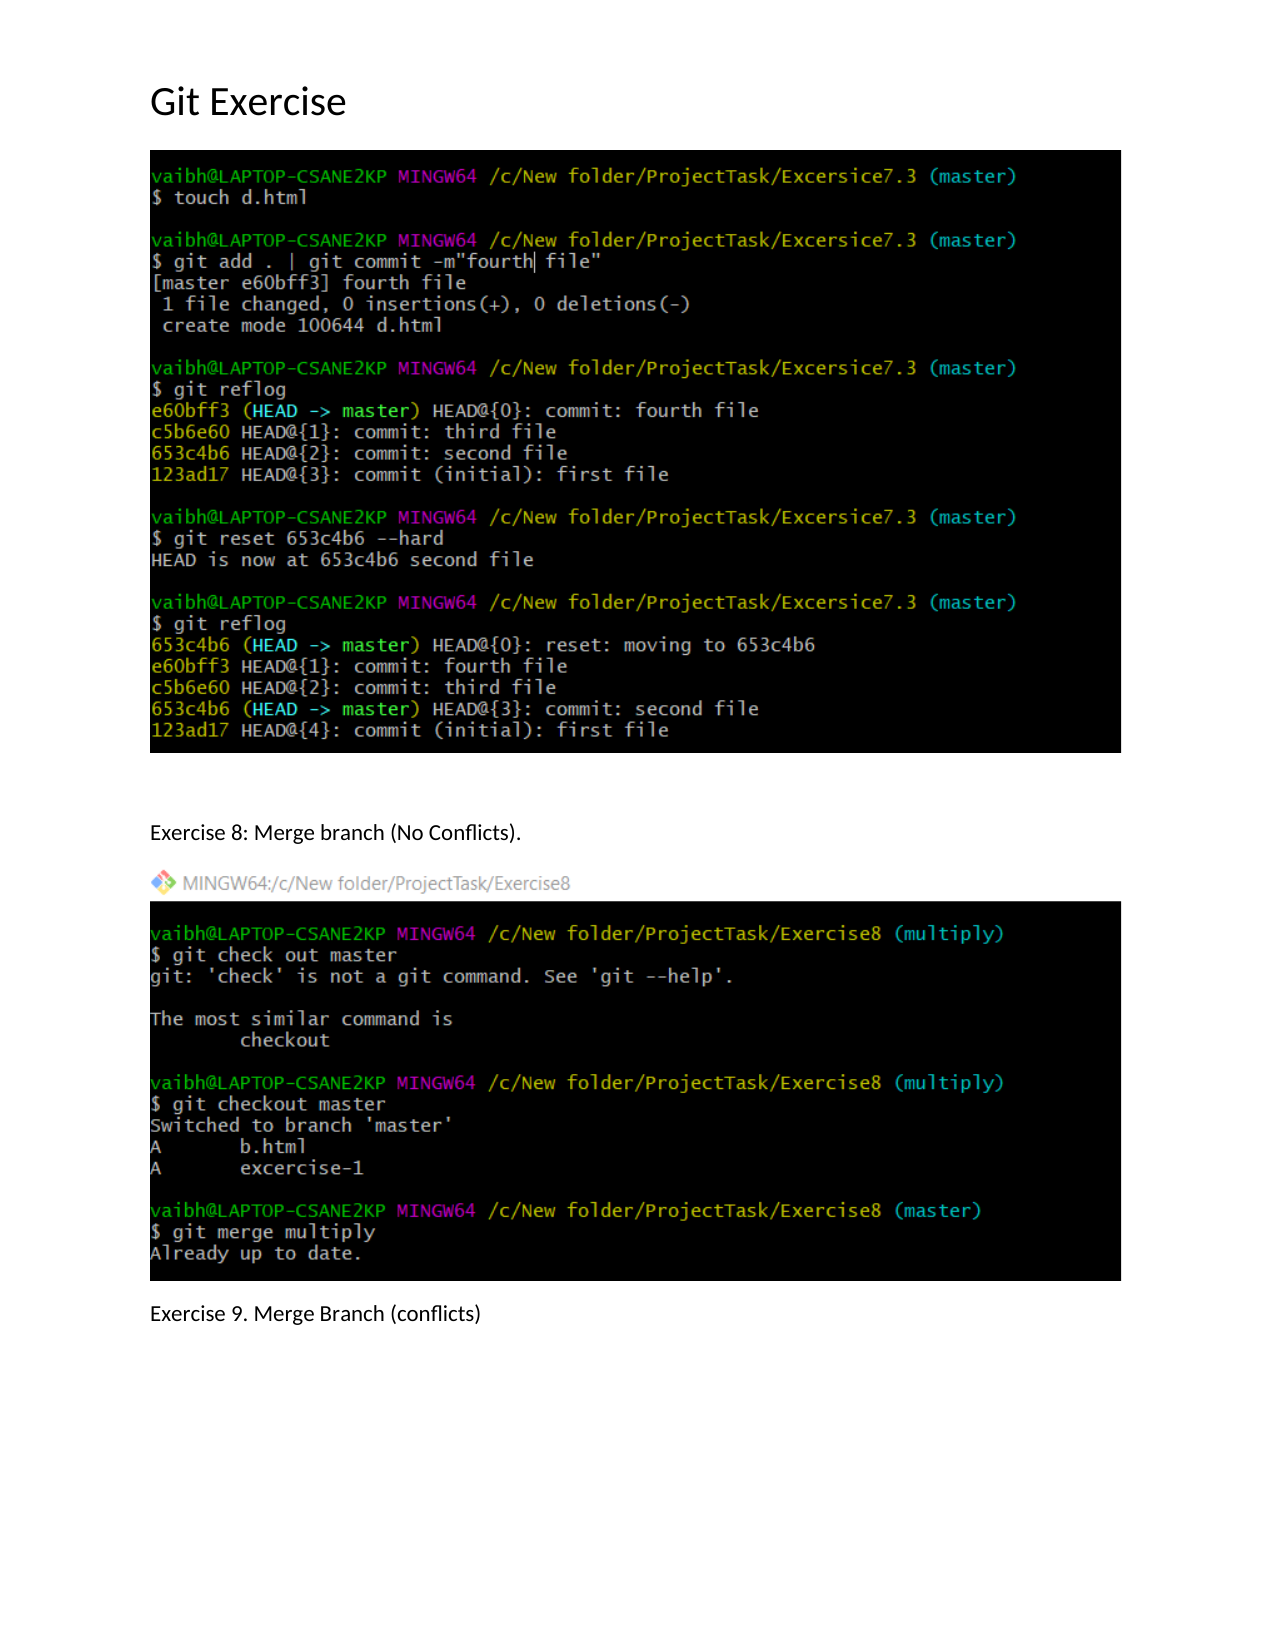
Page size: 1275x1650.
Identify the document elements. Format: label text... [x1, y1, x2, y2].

picture [150, 865, 1122, 1281]
picture [150, 150, 1122, 753]
text Exercise 9. Merge Branch (conflicts) [150, 1299, 1125, 1327]
text Exercise 8: Merge branch (No Conflicts). [150, 818, 1125, 846]
